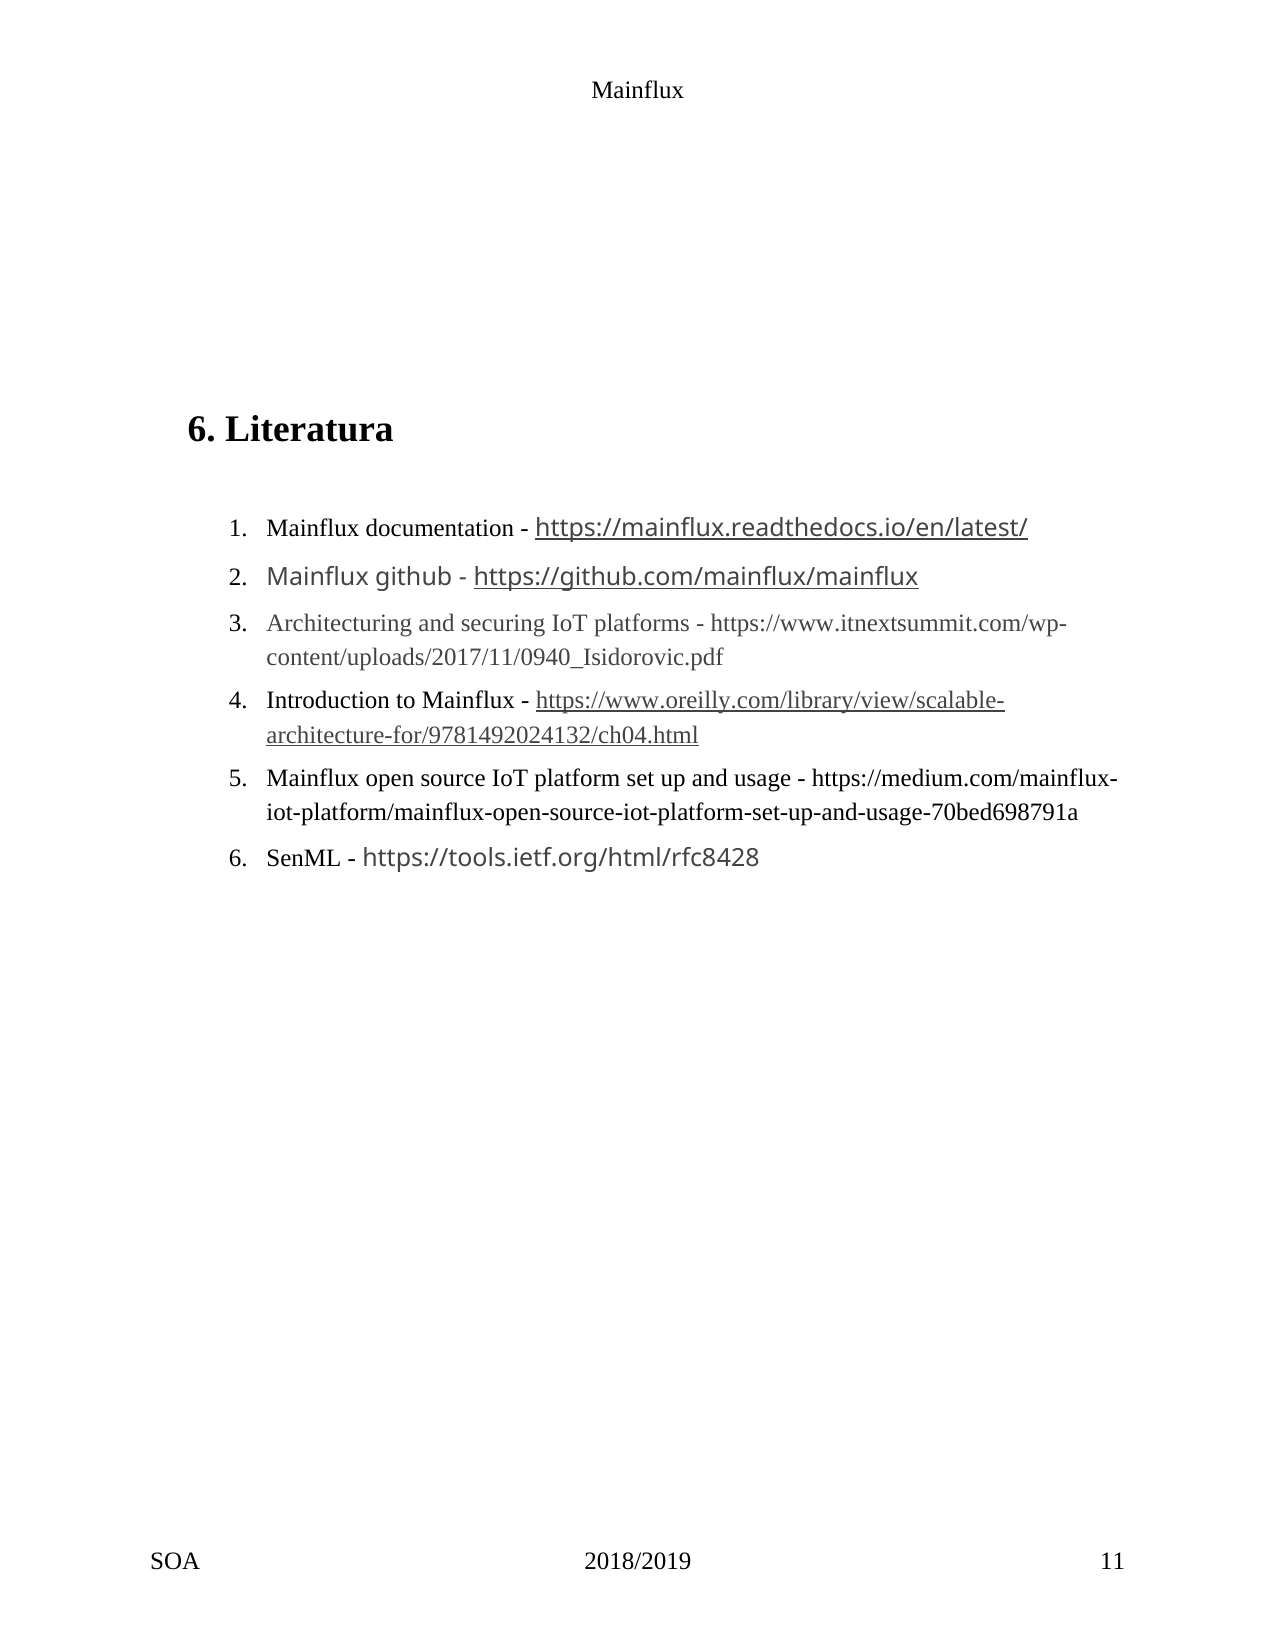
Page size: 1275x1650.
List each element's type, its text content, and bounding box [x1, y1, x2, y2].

list Literatura [187, 407, 1125, 450]
list Introduction to Mainflux - https://www.oreilly.com/library/view/scalable-architecture-for/9781492024132/ch04.html [229, 685, 1125, 748]
list Mainflux open source IoT platform set up and usage - https://medium.com/mainflux-iot-platform/mainflux-open-source-iot-platform-set-up-and-usage-70bed698791a [229, 763, 1125, 826]
list Mainflux github - https://github.com/mainflux/mainflux [229, 559, 1125, 593]
list Mainflux documentation - https://mainflux.readthedocs.io/en/latest/ [229, 510, 1125, 544]
list Architecturing and securing IoT platforms - https://www.itnextsummit.com/wp-content/uploads/2017/11/0940_Isidorovic.pdf [229, 608, 1125, 671]
list SenML - https://tools.ietf.org/html/rfc8428 [229, 840, 1125, 874]
